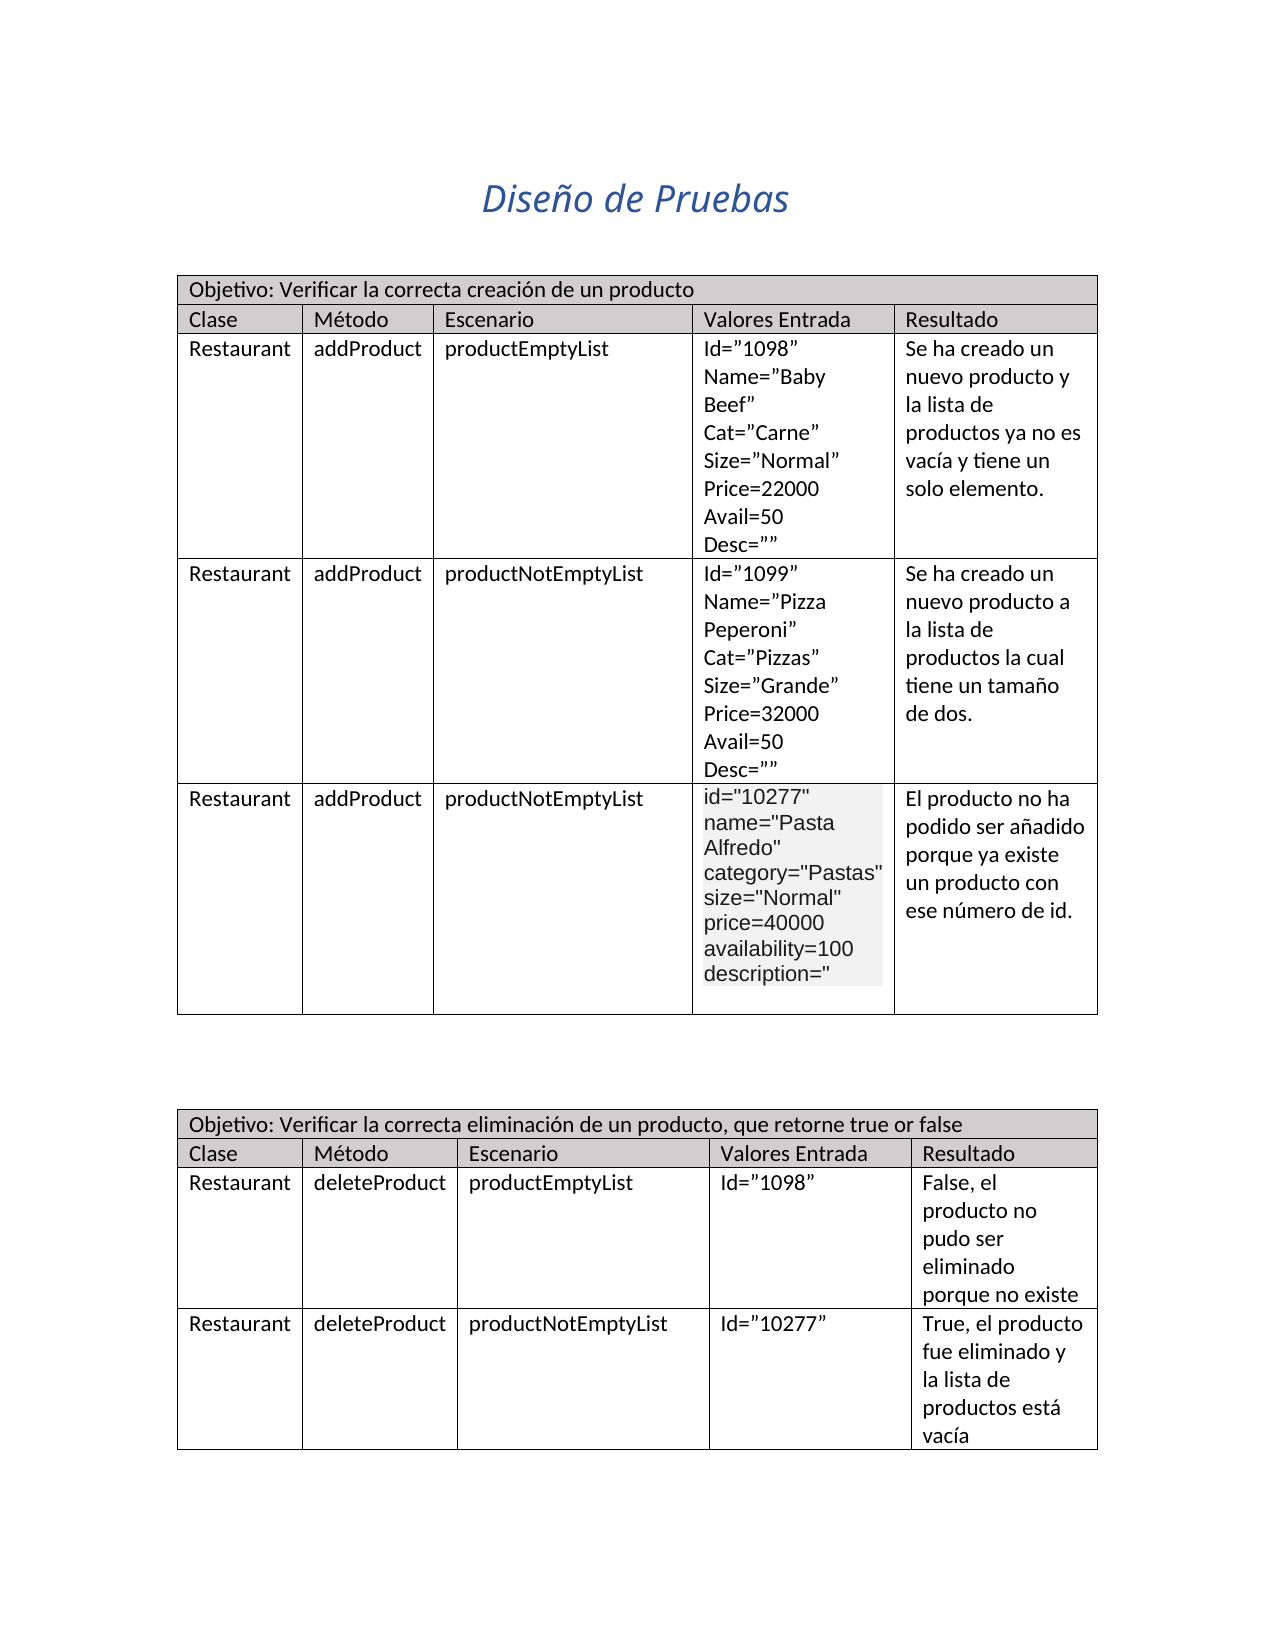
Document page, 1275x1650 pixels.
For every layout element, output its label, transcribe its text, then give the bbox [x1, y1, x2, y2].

table_cell Restaurant [178, 1168, 302, 1308]
table_cell Clase [178, 1139, 302, 1167]
subtitle Diseño de Pruebas [177, 173, 1098, 224]
table_cell addProduct [303, 334, 433, 558]
table_cell Id=”1098” [710, 1168, 911, 1308]
table_cell Método [303, 1139, 457, 1167]
table_cell Escenario [434, 305, 692, 333]
table_cell Id=”1098” Name=”Baby Beef” Cat=”Carne” Size=”Normal” Price=22000 Avail=50 Desc=”” [693, 334, 894, 558]
table_cell id="10277" name="Pasta Alfredo" category="Pastas" size="Normal" price=40000 availability=100 description=" [693, 784, 894, 1014]
table_cell Id=”10277” [710, 1309, 911, 1449]
table_cell productNotEmptyList [458, 1309, 709, 1449]
table_cell Se ha creado un nuevo producto y la lista de productos ya no es vacía y tiene un solo elemento. [895, 334, 1097, 558]
table_cell productEmptyList [434, 334, 692, 558]
table_cell True, el producto fue eliminado y la lista de productos está vacía [912, 1309, 1097, 1449]
table_cell Id=”1099” Name=”Pizza Peperoni” Cat=”Pizzas” Size=”Grande” Price=32000 Avail=50 Desc=”” [693, 559, 894, 783]
table_cell El producto no ha podido ser añadido porque ya existe un producto con ese número de id. [895, 784, 1097, 1014]
table_cell productEmptyList [458, 1168, 709, 1308]
table_header Objetivo: Verificar la correcta creación de un producto [178, 276, 1097, 304]
table_cell deleteProduct [303, 1168, 457, 1308]
table_cell Se ha creado un nuevo producto a la lista de productos la cual tiene un tamaño de dos. [895, 559, 1097, 783]
table_cell Valores Entrada [710, 1139, 911, 1167]
table_cell productNotEmptyList [434, 559, 692, 783]
table_cell Clase [178, 305, 302, 333]
table_cell Restaurant [178, 334, 302, 558]
table_cell Resultado [895, 305, 1097, 333]
table_cell False, el producto no pudo ser eliminado porque no existe [912, 1168, 1097, 1308]
table_cell addProduct [303, 784, 433, 1014]
table_cell Restaurant [178, 784, 302, 1014]
table_cell Restaurant [178, 1309, 302, 1449]
table_cell productNotEmptyList [434, 784, 692, 1014]
table_cell Valores Entrada [693, 305, 894, 333]
table_cell Escenario [458, 1139, 709, 1167]
table_cell Restaurant [178, 559, 302, 783]
table_header Objetivo: Verificar la correcta eliminación de un producto, que retorne true or false [178, 1110, 1097, 1138]
table_cell Método [303, 305, 433, 333]
table_cell addProduct [303, 559, 433, 783]
table_cell Resultado [912, 1139, 1097, 1167]
table_cell deleteProduct [303, 1309, 457, 1449]
